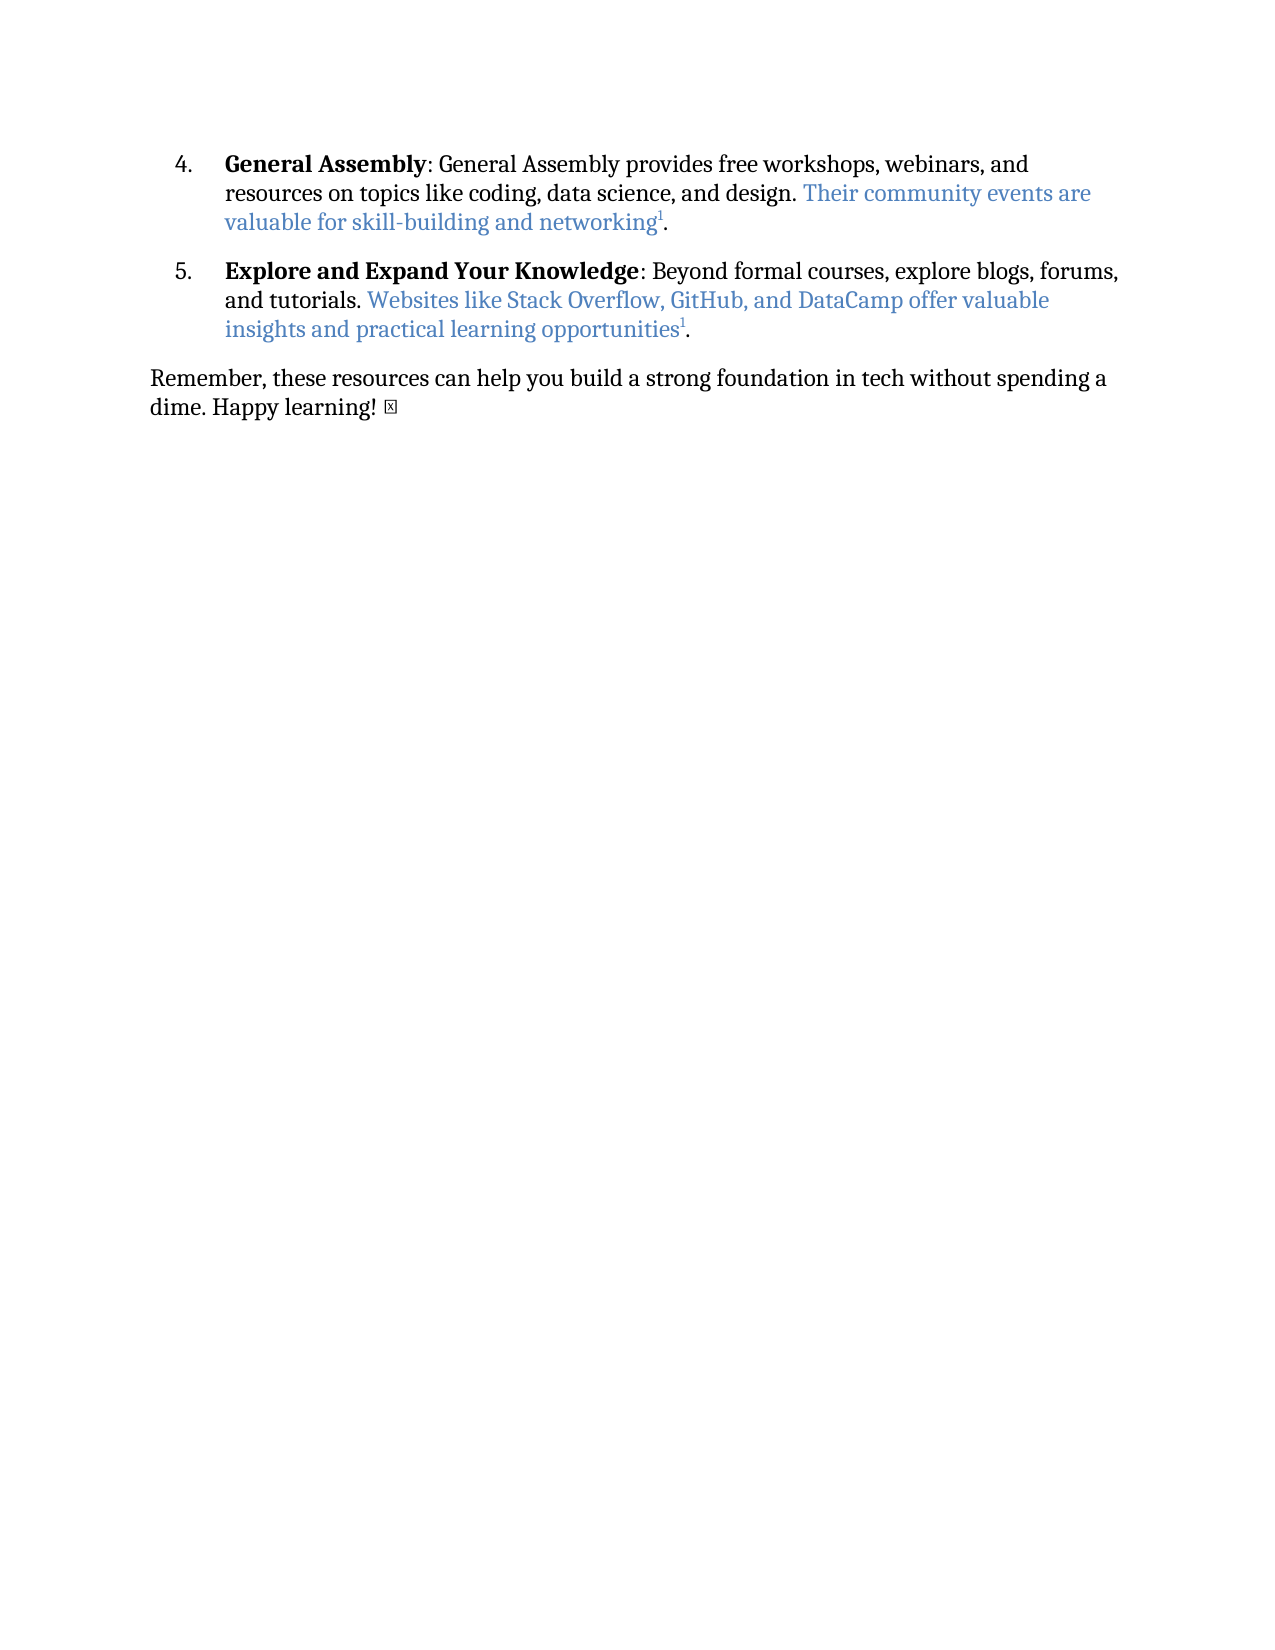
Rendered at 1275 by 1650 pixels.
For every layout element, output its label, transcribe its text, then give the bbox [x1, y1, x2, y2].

list General Assembly: General Assembly provides free workshops, webinars, and resources on topics like coding, data science, and design. Their community events are valuable for skill-building and networking1. [175, 150, 1125, 236]
text Remember, these resources can help you build a strong foundation in tech without spending a dime. Happy learning! 🚀 [150, 364, 1125, 422]
list Explore and Expand Your Knowledge: Beyond formal courses, explore blogs, forums, and tutorials. Websites like Stack Overflow, GitHub, and DataCamp offer valuable insights and practical learning opportunities1. [175, 257, 1125, 343]
